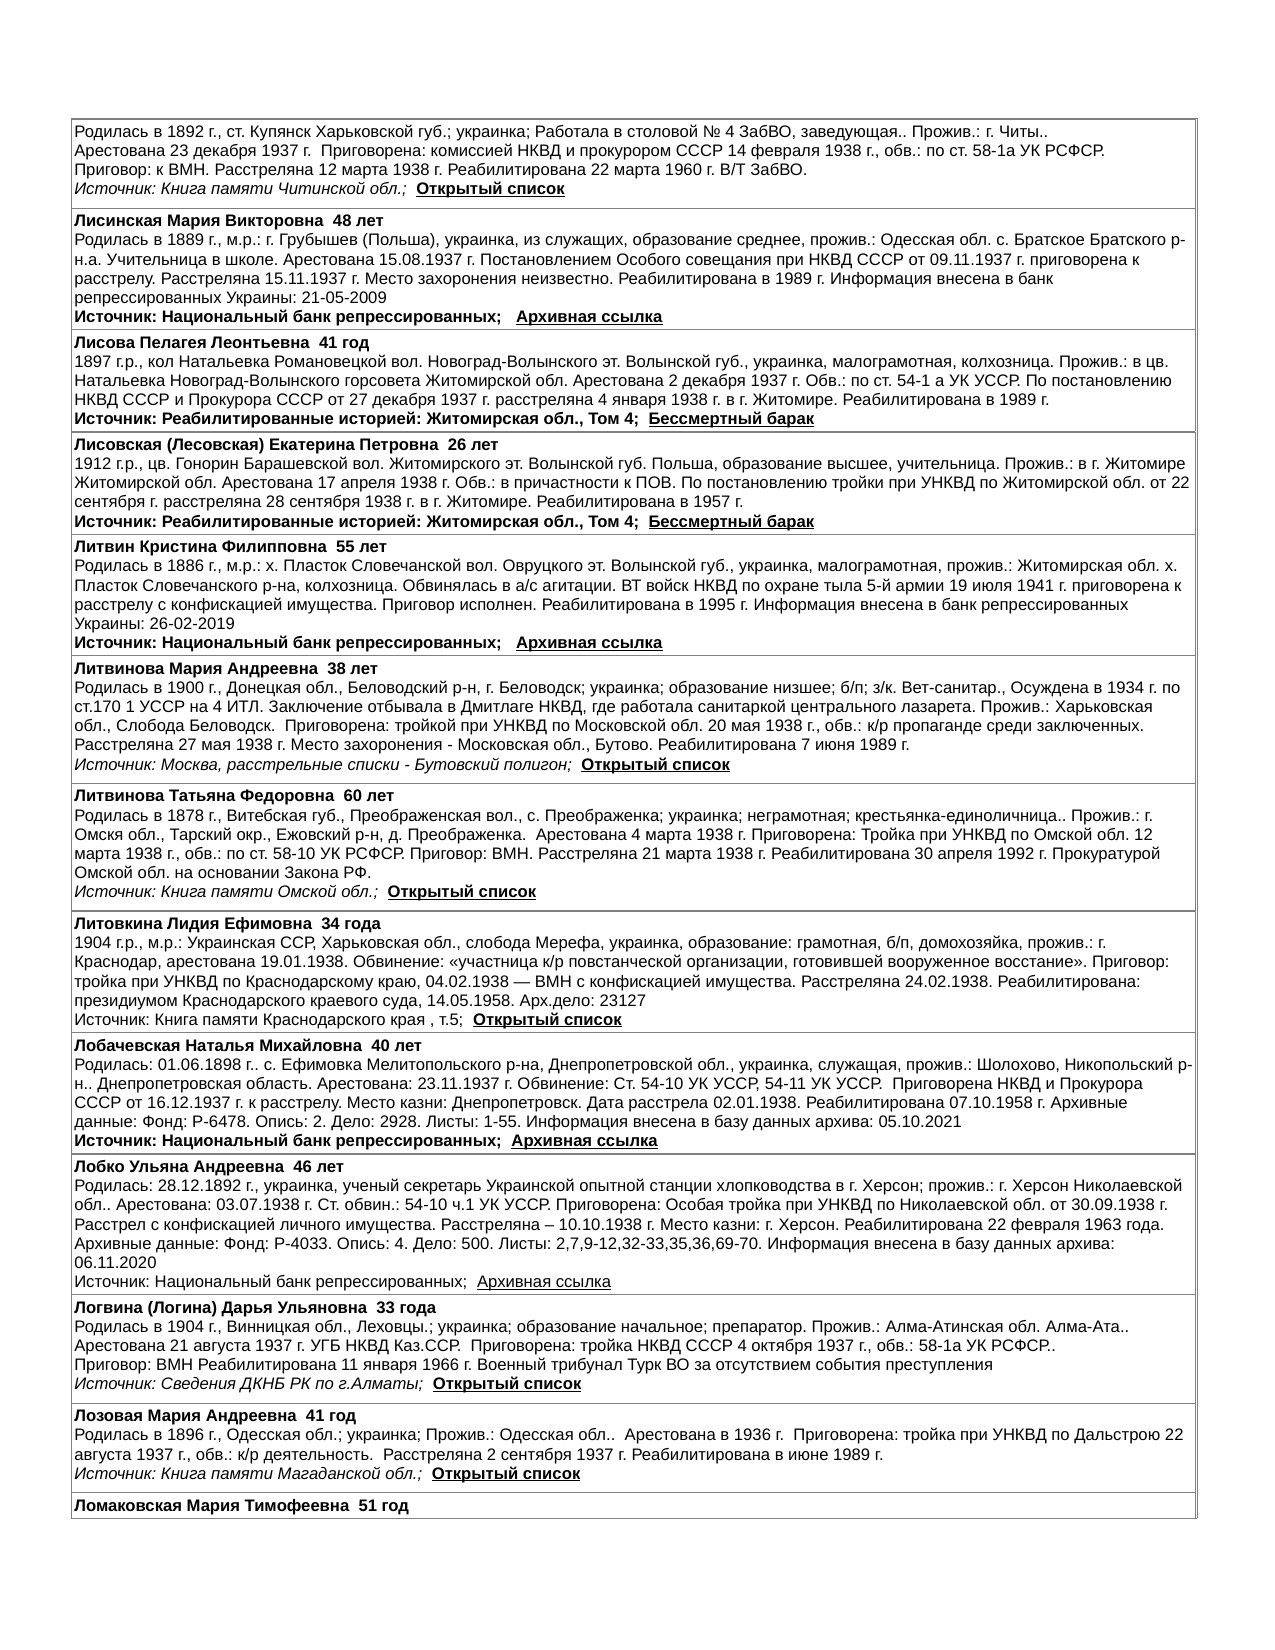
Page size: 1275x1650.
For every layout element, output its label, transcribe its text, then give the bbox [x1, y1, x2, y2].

table_cell Литвин Кристина Филипповна 55 лет Родилась в 1886 г., м.р.: х. Пласток Словечанской вол. Овруцкого эт. Волынской губ., украинка, малограмотная, прожив.: Житомирская обл. х. Пласток Словечанского р-на, колхозница. Обвинялась в а/с агитации. ВТ войск НКВД по охране тыла 5-й армии 19 июля 1941 г. приговорена к расстрелу с конфискацией имущества. Приговор исполнен. Реабилитирована в 1995 г. Информация внесена в банк репрессированных Украины: 26-02-2019 Источник: Национальный банк репрессированных; Архивная ссылка [72, 535, 1195, 655]
table_cell Литвинова Татьяна Федоровна 60 лет Родилась в 1878 г., Витебская губ., Преображенская вол., с. Преображенка; украинка; неграмотная; крестьянка-единоличница.. Прожив.: г. Омскя обл., Тарский окр., Ежовский р-н, д. Преображенка. Арестована 4 марта 1938 г. Приговорена: Тройка при УНКВД по Омской обл. 12 марта 1938 г., обв.: по ст. 58-10 УК РСФСР. Приговор: ВМН. Расстреляна 21 марта 1938 г. Реабилитирована 30 апреля 1992 г. Прокуратурой Омской обл. на основании Закона РФ. Источник: Книга памяти Омской обл.; Открытый список [72, 784, 1195, 910]
table_cell Лисовская (Лесовская) Екатерина Петровна 26 лет 1912 г.р., цв. Гонорин Барашевской вол. Житомирского эт. Волынской губ. Польша, образование высшее, учительница. Прожив.: в г. Житомире Житомирской обл. Арестована 17 апреля 1938 г. Обв.: в причастности к ПОВ. По постановлению тройки при УНКВД по Житомирской обл. от 22 сентября г. расстреляна 28 сентября 1938 г. в г. Житомире. Реабилитирована в 1957 г. Источник: Реабилитированные историей: Житомирская обл., Том 4; Бессмертный барак [72, 433, 1195, 533]
table_cell Лисова Пелагея Леонтьевна 41 год 1897 г.р., кол Натальевка Романовецкой вол. Новоград-Волынского эт. Волынской губ., украинка, малограмотная, колхозница. Прожив.: в цв. Натальевка Новоград-Волынского горсовета Житомирской обл. Арестована 2 декабря 1937 г. Обв.: по ст. 54-1 а УК УССР. По постановлению НКВД СССР и Прокурора СССР от 27 декабря 1937 г. расстреляна 4 января 1938 г. в г. Житомире. Реабилитирована в 1989 г. Источник: Реабилитированные историей: Житомирская обл., Том 4; Бессмертный барак [72, 330, 1195, 431]
table_cell Лозовая Мария Андреевна 41 год Родилась в 1896 г., Одесская обл.; украинка; Прожив.: Одесская обл.. Арестована в 1936 г. Приговорена: тройка при УНКВД по Дальстрою 22 августа 1937 г., обв.: к/р деятельность. Расстреляна 2 сентября 1937 г. Реабилитирована в июне 1989 г. Источник: Книга памяти Магаданской обл.; Открытый список [72, 1404, 1195, 1492]
table_cell Литвинова Мария Андреевна 38 лет Родилась в 1900 г., Донецкая обл., Беловодский р-н, г. Беловодск; украинка; образование низшее; б/п; з/к. Вет-санитар., Осуждена в 1934 г. по ст.170 1 УССР на 4 ИТЛ. Заключение отбывала в Дмитлаге НКВД, где работала санитаркой центрального лазарета. Прожив.: Харьковская обл., Слобода Беловодск. Приговорена: тройкой при УНКВД по Московской обл. 20 мая 1938 г., обв.: к/р пропаганде среди заключенных. Расстреляна 27 мая 1938 г. Место захоронения - Московская обл., Бутово. Реабилитирована 7 июня 1989 г. Источник: Москва, расстрельные списки - Бутовский полигон; Открытый список [72, 656, 1195, 783]
table_cell Лобачевская Наталья Михайловна 40 лет Родилась: 01.06.1898 г.. с. Ефимовка Мелитопольского р-на, Днепропетровской обл., украинка, служащая, прожив.: Шолохово, Никопольский р-н.. Днепропетровская область. Арестована: 23.11.1937 г. Обвинение: Ст. 54-10 УК УССР, 54-11 УК УССР. Приговорена НКВД и Прокурора СССР от 16.12.1937 г. к расстрелу. Место казни: Днепропетровск. Дата расстрела 02.01.1938. Реабилитирована 07.10.1958 г. Архивные данные: Фонд: Р-6478. Опись: 2. Дело: 2928. Листы: 1-55. Информация внесена в базу данных архива: 05.10.2021 Источник: Национальный банк репрессированных; Архивная ссылка [72, 1033, 1195, 1153]
table_cell Литовкина Лидия Ефимовна 34 года 1904 г.р., м.р.: Украинская ССР, Харьковская обл., слобода Мерефа, украинка, образование: грамотная, б/п, домохозяйка, прожив.: г. Краснодар, арестована 19.01.1938. Обвинение: «участница к/р повстанческой организации, готовившей вооруженное восстание». Приговор: тройка при УНКВД по Краснодарскому краю, 04.02.1938 — ВМН с конфискацией имущества. Расстреляна 24.02.1938. Реабилитирована: президиумом Краснодарского краевого суда, 14.05.1958. Арх.дело: 23127 Источник: Книга памяти Краснодарского края , т.5; Открытый список [72, 912, 1195, 1032]
table_cell Лобко Ульяна Андреевна 46 лет Родилась: 28.12.1892 г., украинка, ученый секретарь Украинской опытной станции хлопководства в г. Херсон; прожив.: г. Херсон Николаевской обл.. Арестована: 03.07.1938 г. Ст. обвин.: 54-10 ч.1 УК УССР. Приговорена: Особая тройка при УНКВД по Николаевской обл. от 30.09.1938 г. Расстрел с конфискацией личного имущества. Расстреляна – 10.10.1938 г. Место казни: г. Херсон. Реабилитирована 22 февраля 1963 года. Архивные данные: Фонд: Р-4033. Опись: 4. Дело: 500. Листы: 2,7,9-12,32-33,35,36,69-70. Информация внесена в базу данных архива: 06.11.2020 Источник: Национальный банк репрессированных; Архивная ссылка [72, 1155, 1195, 1294]
table_cell Логвина (Логина) Дарья Ульяновна 33 года Родилась в 1904 г., Винницкая обл., Леховцы.; украинка; образование начальное; препаратор. Прожив.: Алма-Атинская обл. Алма-Ата.. Арестована 21 августа 1937 г. УГБ НКВД Каз.ССР. Приговорена: тройка НКВД СССР 4 октября 1937 г., обв.: 58-1а УК РСФСР.. Приговор: ВМН Реабилитирована 11 января 1966 г. Военный трибунал Турк ВО за отсутствием события преступления Источник: Сведения ДКНБ РК по г.Алматы; Открытый список [72, 1295, 1195, 1402]
table_cell Лисинская Мария Викторовна 48 лет Родилась в 1889 г., м.р.: г. Грубышев (Польша), украинка, из служащих, образование среднее, прожив.: Одесская обл. с. Братское Братского р-н.а. Учительница в школе. Арестована 15.08.1937 г. Постановлением Особого совещания при НКВД СССР от 09.11.1937 г. приговорена к расстрелу. Расстреляна 15.11.1937 г. Место захоронения неизвестно. Реабилитирована в 1989 г. Информация внесена в банк репрессированных Украины: 21-05-2009 Источник: Национальный банк репрессированных; Архивная ссылка [72, 209, 1195, 329]
